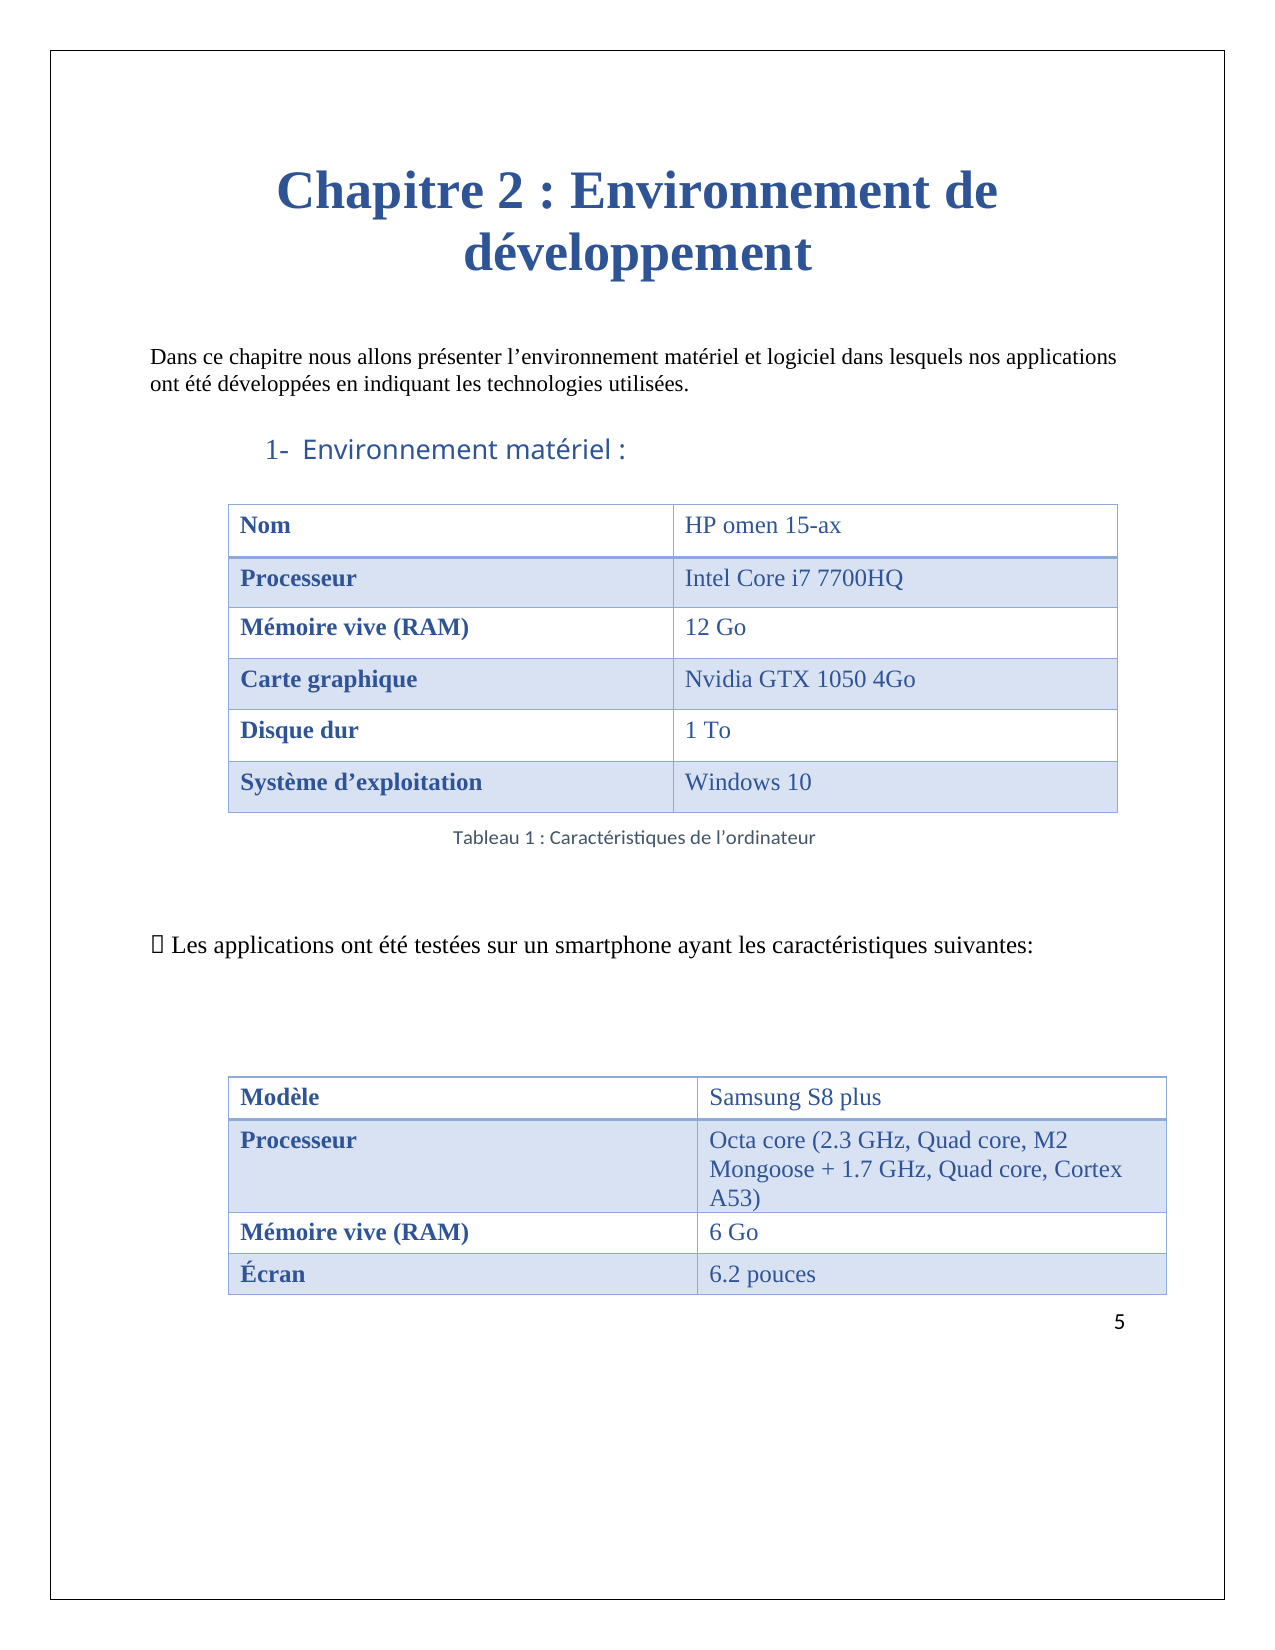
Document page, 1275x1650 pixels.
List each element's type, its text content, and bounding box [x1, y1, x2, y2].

table_header Modèle [229, 1078, 697, 1118]
subtitle Dans ce chapitre nous allons présenter l’environnement matériel et logiciel dans lesquels nos applications ont été développées en indiquant les technologies utilisées. [150, 291, 1125, 396]
table_cell Mémoire vive (RAM) [229, 608, 673, 658]
table_cell Processeur [229, 1121, 697, 1212]
table_cell Système d’exploitation [229, 762, 673, 812]
table_cell 12 Go [674, 608, 1117, 658]
table_cell Nvidia GTX 1050 4Go [674, 659, 1117, 709]
table_cell 6 Go [698, 1213, 1166, 1253]
table_cell Intel Core i7 7700HQ [674, 559, 1117, 607]
table_cell Octa core (2.3 GHz, Quad core, M2 Mongoose + 1.7 GHz, Quad core, Cortex A53) [698, 1121, 1166, 1212]
table_cell Disque dur [229, 710, 673, 761]
table_cell 1 To [674, 710, 1117, 761]
subtitle Chapitre 2 : Environnement de développement [150, 158, 1125, 283]
text Tableau 1 : Caractéristiques de l’ordinateur [301, 826, 968, 850]
table_header Samsung S8 plus [698, 1078, 1166, 1118]
table_cell Processeur [229, 559, 673, 607]
table_cell Windows 10 [674, 762, 1117, 812]
table_header HP omen 15-ax [674, 505, 1117, 556]
table_cell Mémoire vive (RAM) [229, 1213, 697, 1253]
table_cell 6.2 pouces [698, 1254, 1166, 1294]
table_cell Écran [229, 1254, 697, 1294]
table_header Nom [229, 505, 673, 556]
text  Les applications ont été testées sur un smartphone ayant les caractéristiques suivantes: [150, 927, 1125, 961]
subtitle Environnement matériel : [264, 430, 1125, 504]
table_cell Carte graphique [229, 659, 673, 709]
